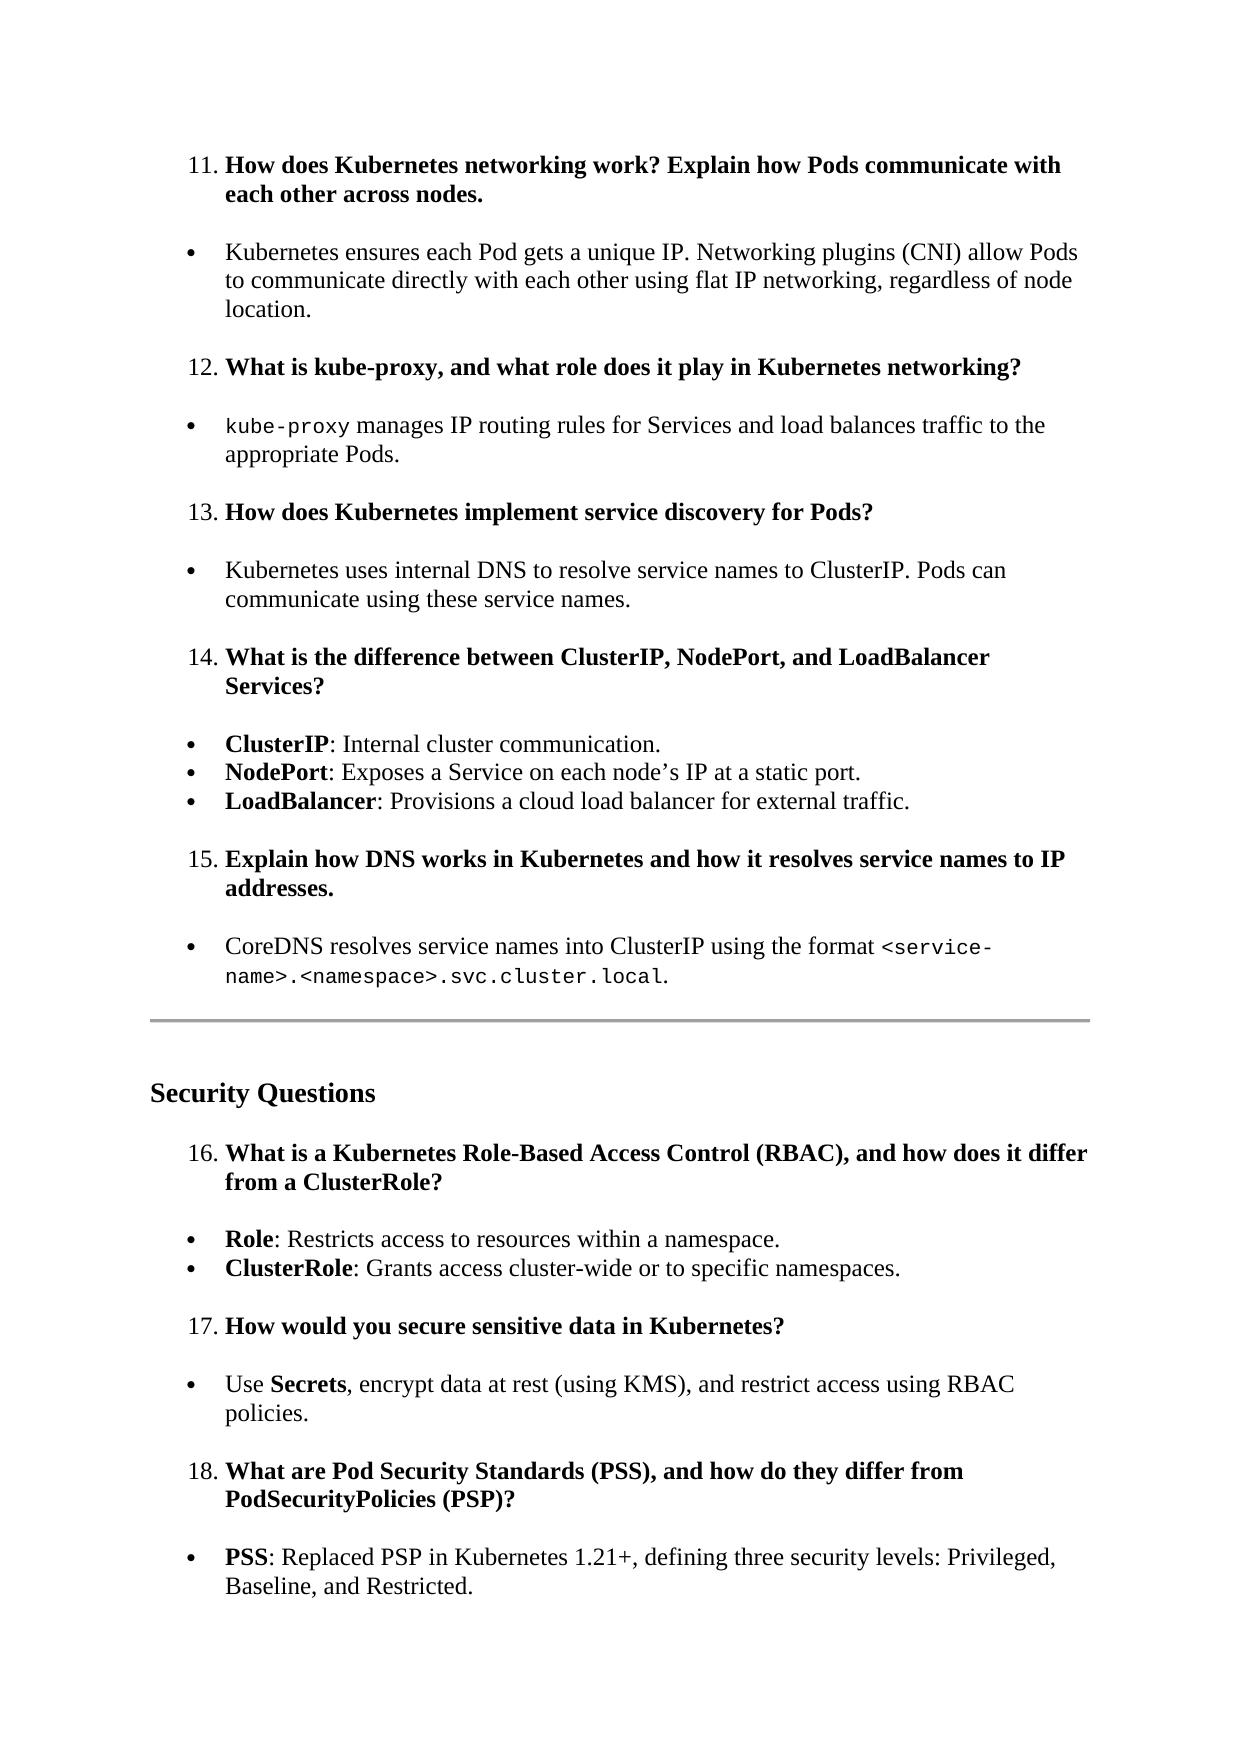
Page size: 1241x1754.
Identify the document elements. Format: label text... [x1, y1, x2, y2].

list Use Secrets, encrypt data at rest (using KMS), and restrict access using RBAC policies. [187, 1369, 1090, 1427]
list What is a Kubernetes Role-Based Access Control (RBAC), and how does it differ from a ClusterRole? [187, 1138, 1090, 1195]
list Kubernetes uses internal DNS to resolve service names to ClusterIP. Pods can communicate using these service names. [187, 555, 1090, 613]
list Explain how DNS works in Kubernetes and how it resolves service names to IP addresses. [187, 844, 1090, 902]
list How does Kubernetes implement service discovery for Pods? [187, 497, 1090, 526]
list How would you secure sensitive data in Kubernetes? [187, 1311, 1090, 1340]
list Kubernetes ensures each Pod gets a unique IP. Networking plugins (CNI) allow Pods to communicate directly with each other using flat IP networking, regardless of node location. [187, 237, 1090, 323]
list PSS: Replaced PSP in Kubernetes 1.21+, defining three security levels: Privileged, Baseline, and Restricted. [187, 1542, 1090, 1600]
list How does Kubernetes networking work? Explain how Pods communicate with each other across nodes. [187, 150, 1090, 207]
list kube-proxy manages IP routing rules for Services and load balances traffic to the appropriate Pods. [187, 410, 1090, 468]
list ClusterIP: Internal cluster communication. [187, 729, 1090, 757]
list CoreDNS resolves service names into ClusterIP using the format <service-name>.<namespace>.svc.cluster.local. [187, 931, 1090, 990]
list LoadBalancer: Provisions a cloud load balancer for external traffic. [187, 786, 1090, 815]
list NodePort: Exposes a Service on each node’s IP at a static port. [187, 757, 1090, 786]
list ClusterRole: Grants access cluster-wide or to specific namespaces. [187, 1253, 1090, 1282]
list What is the difference between ClusterIP, NodePort, and LoadBalancer Services? [187, 642, 1090, 699]
list What are Pod Security Standards (PSS), and how do they differ from PodSecurityPolicies (PSP)? [187, 1456, 1090, 1513]
list What is kube-proxy, and what role does it play in Kubernetes networking? [187, 352, 1090, 381]
list Role: Restricts access to resources within a namespace. [187, 1224, 1090, 1253]
text Security Questions [150, 1076, 1090, 1109]
